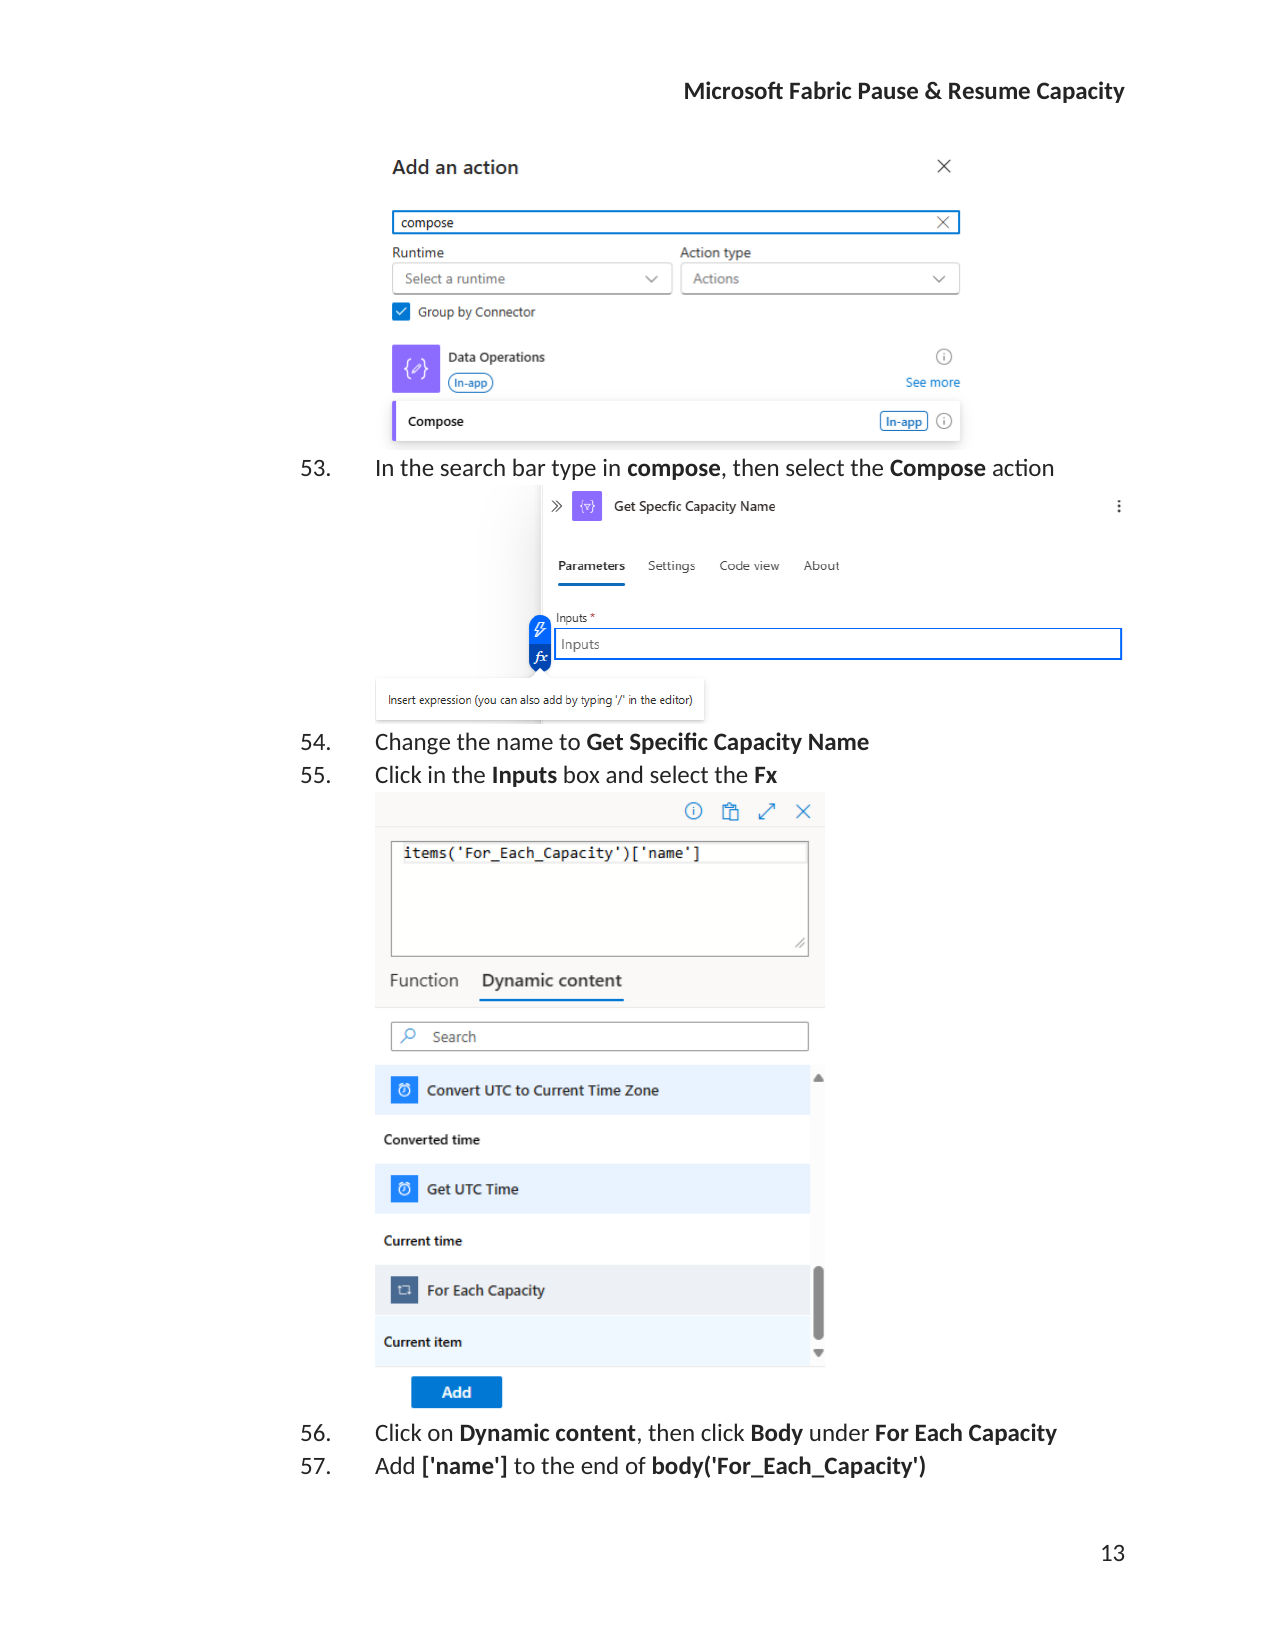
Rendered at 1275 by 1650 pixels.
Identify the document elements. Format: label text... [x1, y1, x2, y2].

list Click in the Inputs box and select the Fx [300, 759, 1125, 790]
picture [375, 485, 1125, 724]
list In the search bar type in compose, then select the Compose action [300, 452, 1125, 483]
picture [375, 150, 976, 450]
list Click on Dynamic content, then click Body under For Each Capacity [300, 1417, 1125, 1447]
list Add ['name'] to the end of body('For_Each_Capacity') [300, 1450, 1125, 1480]
list Change the name to Get Specific Capacity Name [300, 726, 1125, 757]
picture [375, 792, 826, 1415]
